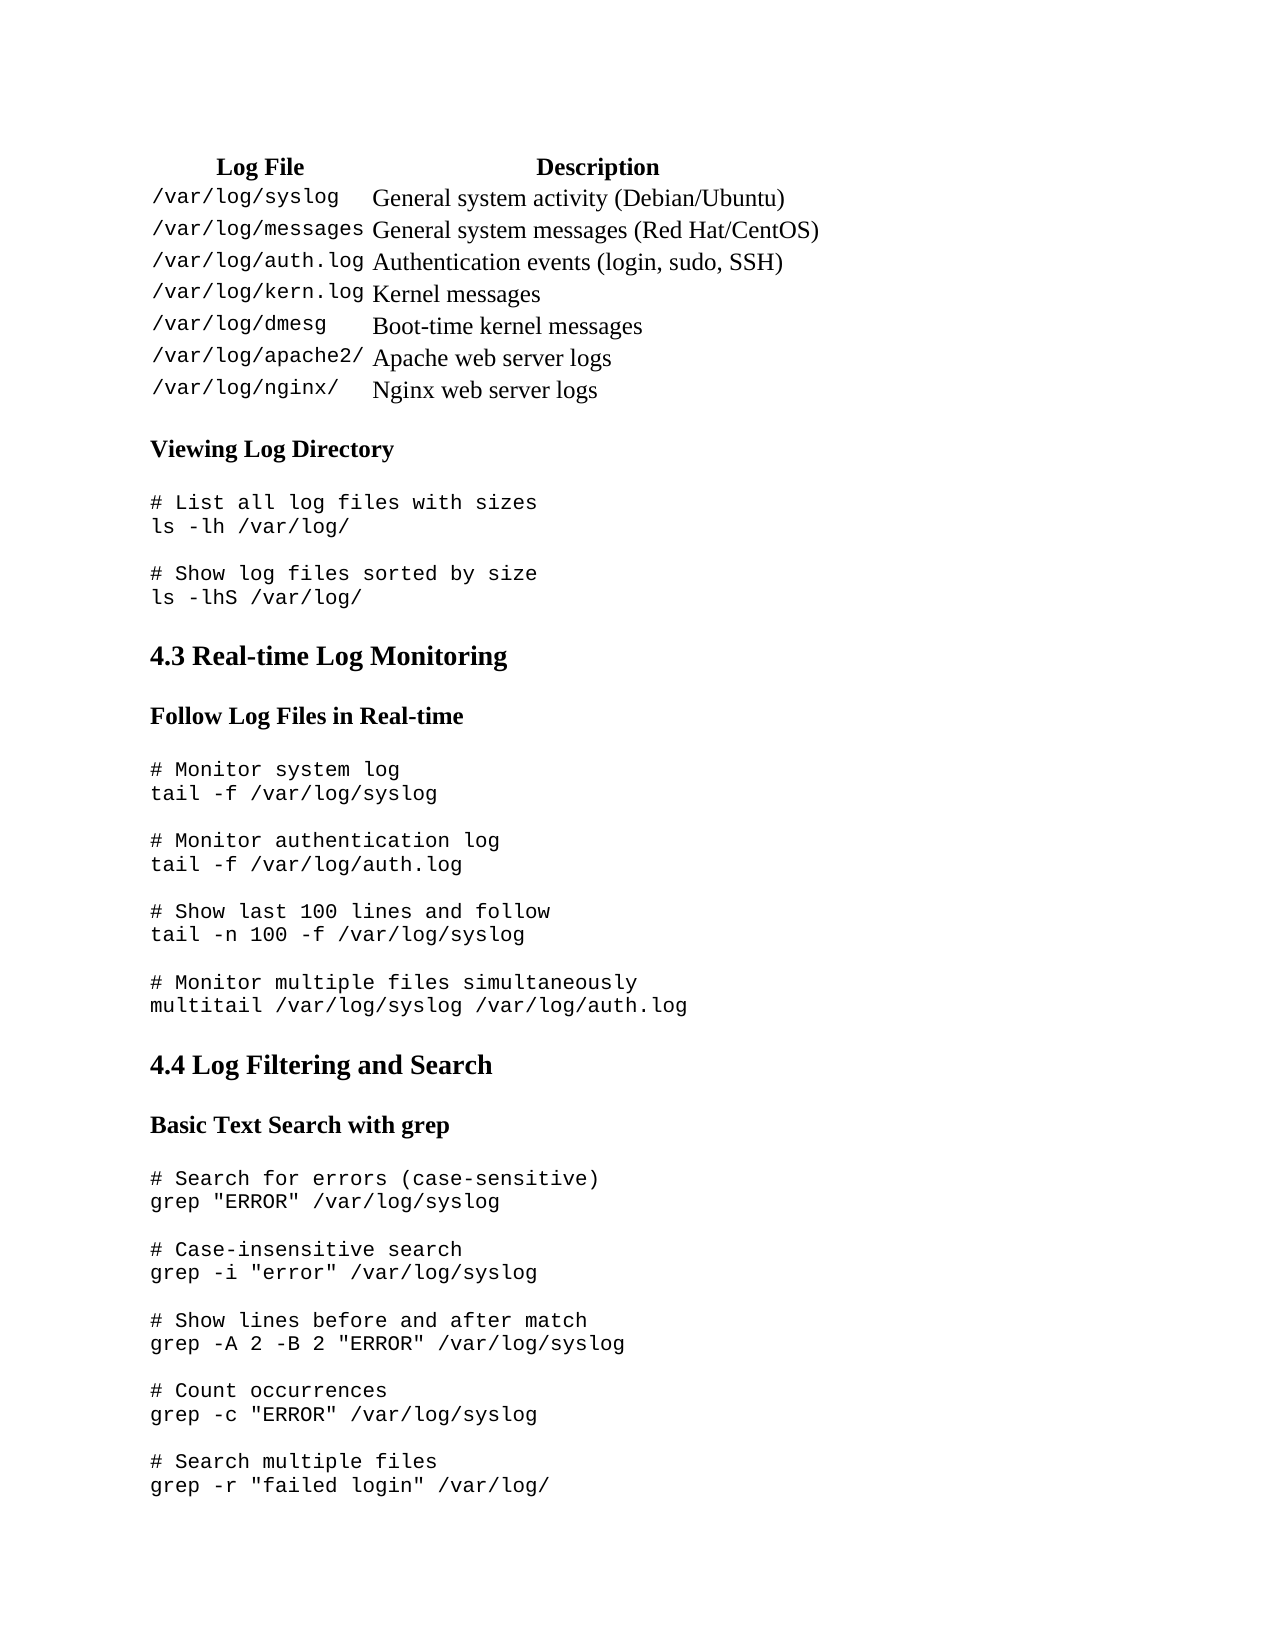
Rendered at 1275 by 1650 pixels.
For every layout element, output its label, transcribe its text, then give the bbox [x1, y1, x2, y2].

text grep -c "ERROR" /var/log/syslog [150, 1404, 1125, 1428]
text grep -A 2 -B 2 "ERROR" /var/log/syslog [150, 1333, 1125, 1357]
table_cell General system activity (Debian/Ubuntu) [370, 182, 826, 214]
text tail -f /var/log/auth.log [150, 853, 1125, 877]
text # List all log files with sizes [150, 492, 1125, 516]
table_cell /var/log/dmesg [150, 309, 370, 341]
text # Monitor multiple files simultaneously [150, 972, 1125, 995]
table_cell Apache web server logs [370, 341, 826, 373]
table_cell General system messages (Red Hat/CentOS) [370, 214, 826, 246]
text # Count occurrences [150, 1381, 1125, 1404]
text Follow Log Files in Real-time [150, 701, 1125, 730]
text grep -i "error" /var/log/syslog [150, 1262, 1125, 1286]
text # Case-insensitive search [150, 1239, 1125, 1262]
text Viewing Log Directory [150, 434, 1125, 463]
table_cell /var/log/syslog [150, 182, 370, 214]
text # Monitor authentication log [150, 830, 1125, 853]
text tail -n 100 -f /var/log/syslog [150, 924, 1125, 948]
text # Search for errors (case-sensitive) [150, 1168, 1125, 1191]
text # Show last 100 lines and follow [150, 901, 1125, 924]
table_header Description [370, 150, 826, 182]
table_cell /var/log/apache2/ [150, 341, 370, 373]
text Basic Text Search with grep [150, 1110, 1125, 1138]
text 4.3 Real-time Log Monitoring [150, 639, 1125, 672]
text # Search multiple files [150, 1451, 1125, 1475]
text multitail /var/log/syslog /var/log/auth.log [150, 995, 1125, 1019]
text ls -lhS /var/log/ [150, 587, 1125, 610]
text ls -lh /var/log/ [150, 516, 1125, 539]
text # Show log files sorted by size [150, 563, 1125, 587]
table_cell Boot-time kernel messages [370, 309, 826, 341]
table_cell Kernel messages [370, 278, 826, 309]
text # Show lines before and after match [150, 1309, 1125, 1333]
table_cell /var/log/kern.log [150, 278, 370, 309]
table_cell Nginx web server logs [370, 373, 826, 405]
table_cell /var/log/messages [150, 214, 370, 246]
table_cell Authentication events (login, sudo, SSH) [370, 246, 826, 277]
text # Monitor system log [150, 759, 1125, 783]
table_header Log File [150, 150, 370, 182]
text grep "ERROR" /var/log/syslog [150, 1191, 1125, 1215]
text grep -r "failed login" /var/log/ [150, 1475, 1125, 1499]
text 4.4 Log Filtering and Search [150, 1048, 1125, 1081]
table_cell /var/log/nginx/ [150, 373, 370, 405]
text tail -f /var/log/syslog [150, 783, 1125, 806]
table_cell /var/log/auth.log [150, 246, 370, 277]
